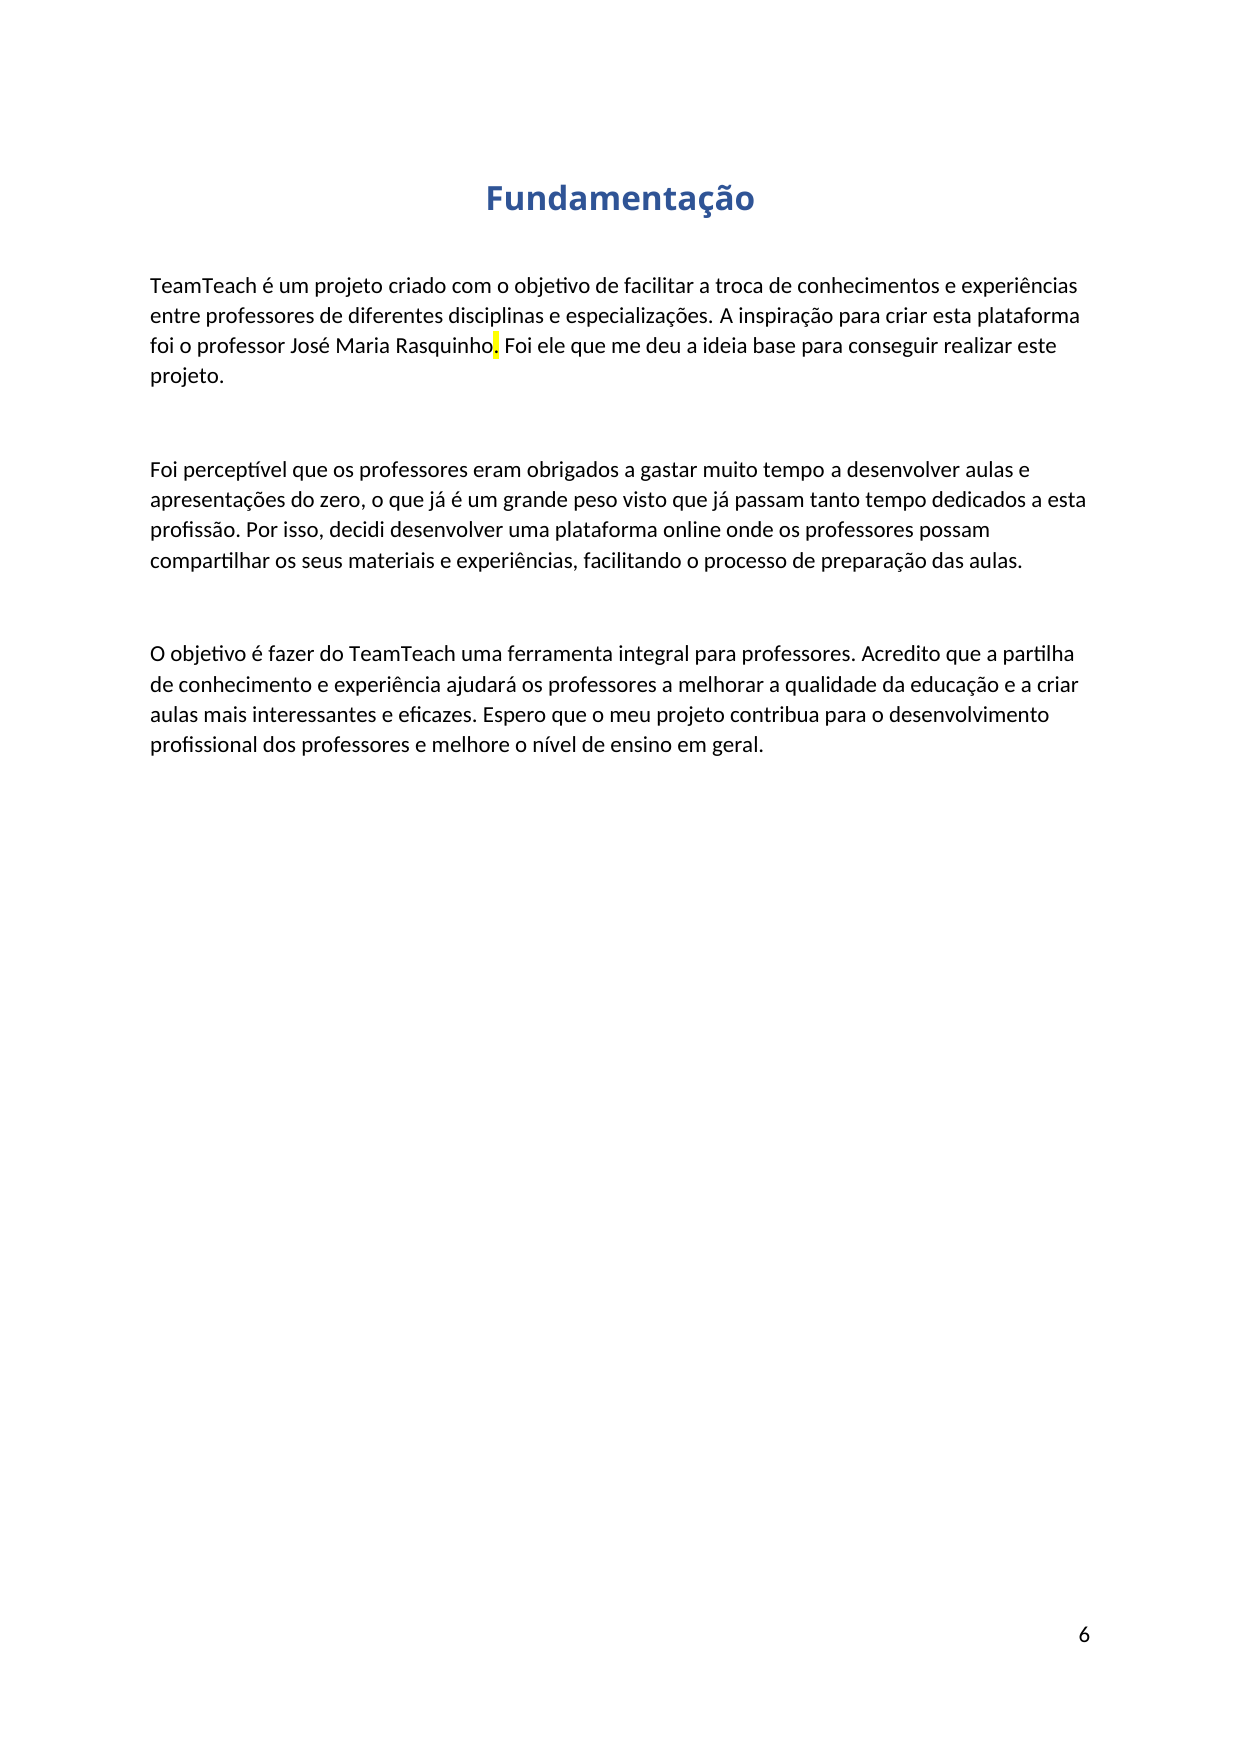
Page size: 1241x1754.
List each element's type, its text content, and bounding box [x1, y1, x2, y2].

text TeamTeach é um projeto criado com o objetivo de facilitar a troca de conhecimentos e experiências entre professores de diferentes disciplinas e especializações. A inspiração para criar esta plataforma foi o professor José Maria Rasquinho. Foi ele que me deu a ideia base para conseguir realizar este projeto. [150, 271, 1090, 389]
subtitle Fundamentação [150, 175, 1090, 220]
text Foi perceptível que os professores eram obrigados a gastar muito tempo a desenvolver aulas e apresentações do zero, o que já é um grande peso visto que já passam tanto tempo dedicados a esta profissão. Por isso, decidi desenvolver uma plataforma online onde os professores possam compartilhar os seus materiais e experiências, facilitando o processo de preparação das aulas. [150, 455, 1090, 574]
text O objetivo é fazer do TeamTeach uma ferramenta integral para professores. Acredito que a partilha de conhecimento e experiência ajudará os professores a melhorar a qualidade da educação e a criar aulas mais interessantes e eficazes. Espero que o meu projeto contribua para o desenvolvimento profissional dos professores e melhore o nível de ensino em geral. [150, 639, 1090, 758]
